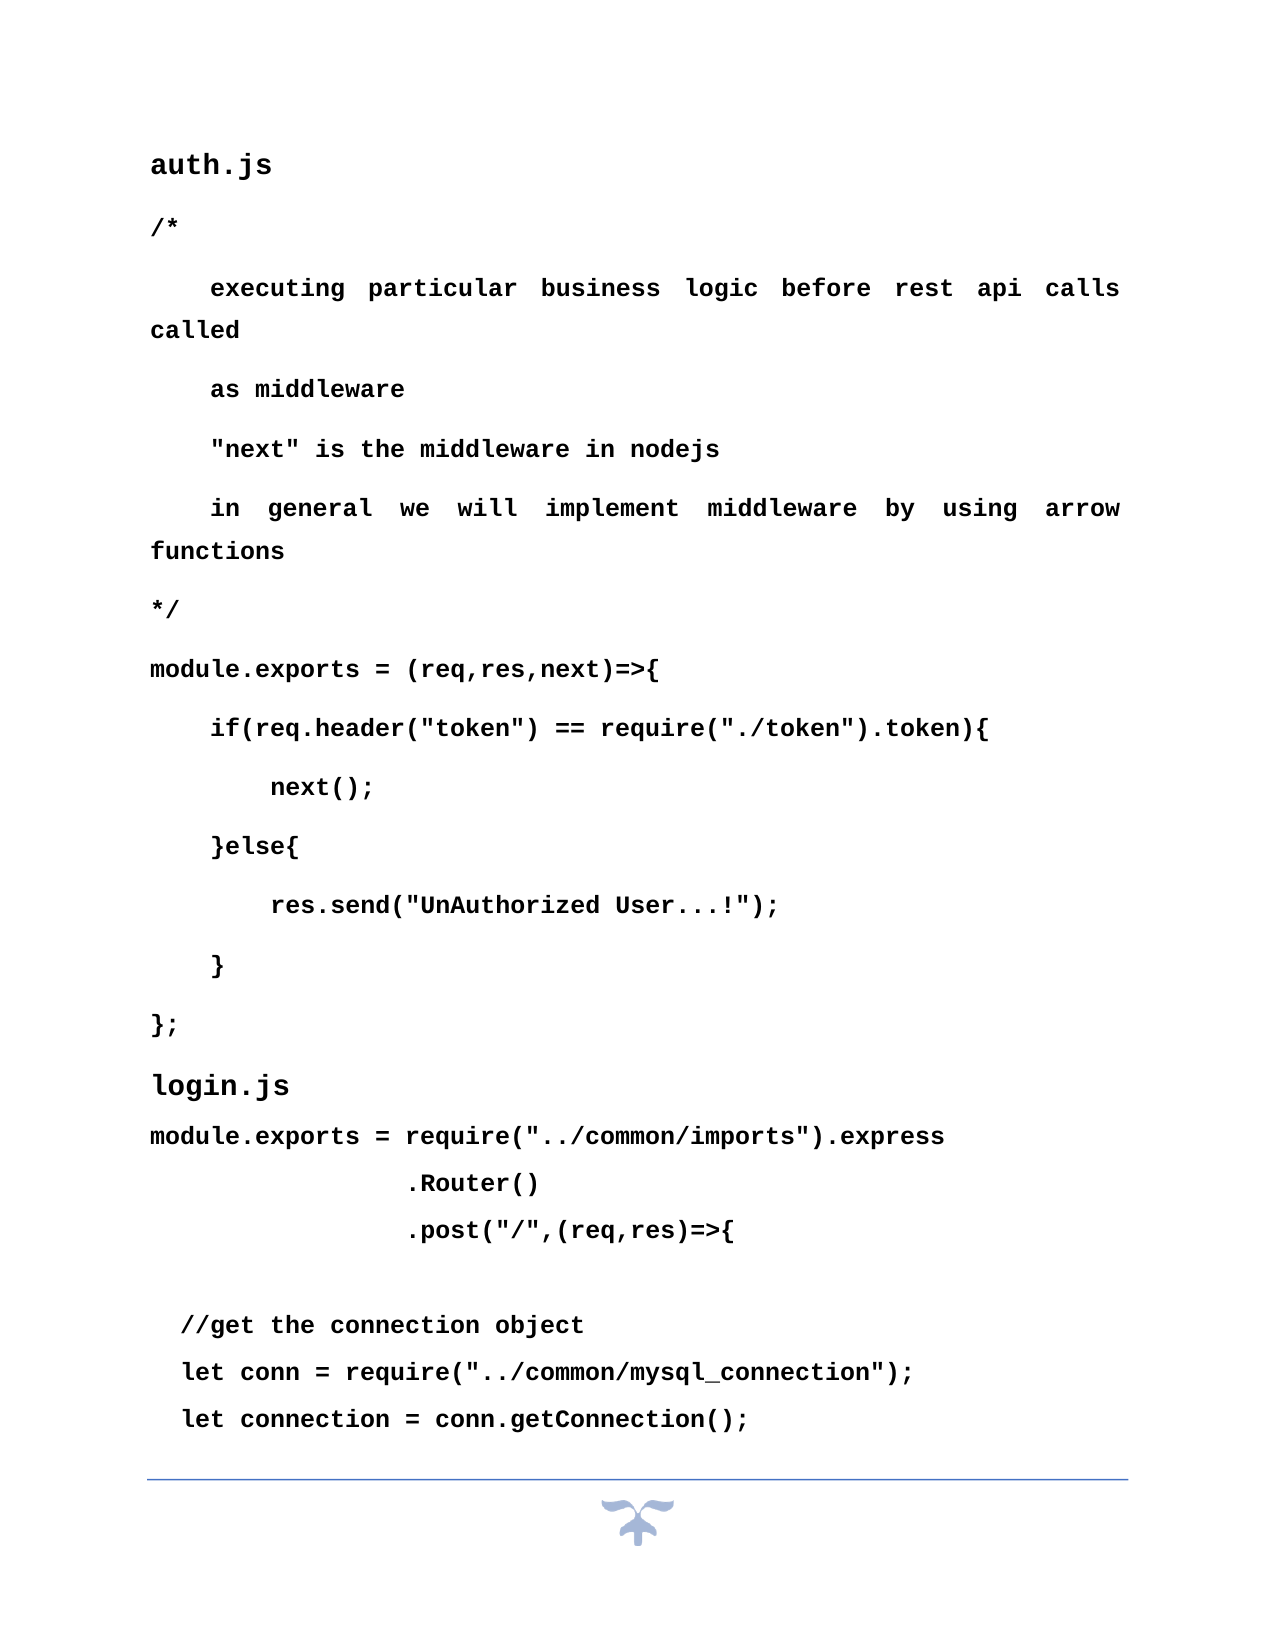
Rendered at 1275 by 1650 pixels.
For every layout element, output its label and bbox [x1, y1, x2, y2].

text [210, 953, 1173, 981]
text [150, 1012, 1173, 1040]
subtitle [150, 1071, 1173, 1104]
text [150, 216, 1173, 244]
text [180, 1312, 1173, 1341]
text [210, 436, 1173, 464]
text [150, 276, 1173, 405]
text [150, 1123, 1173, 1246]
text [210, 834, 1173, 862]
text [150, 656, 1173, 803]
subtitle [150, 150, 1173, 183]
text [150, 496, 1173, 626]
picture [601, 1500, 674, 1546]
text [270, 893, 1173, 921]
